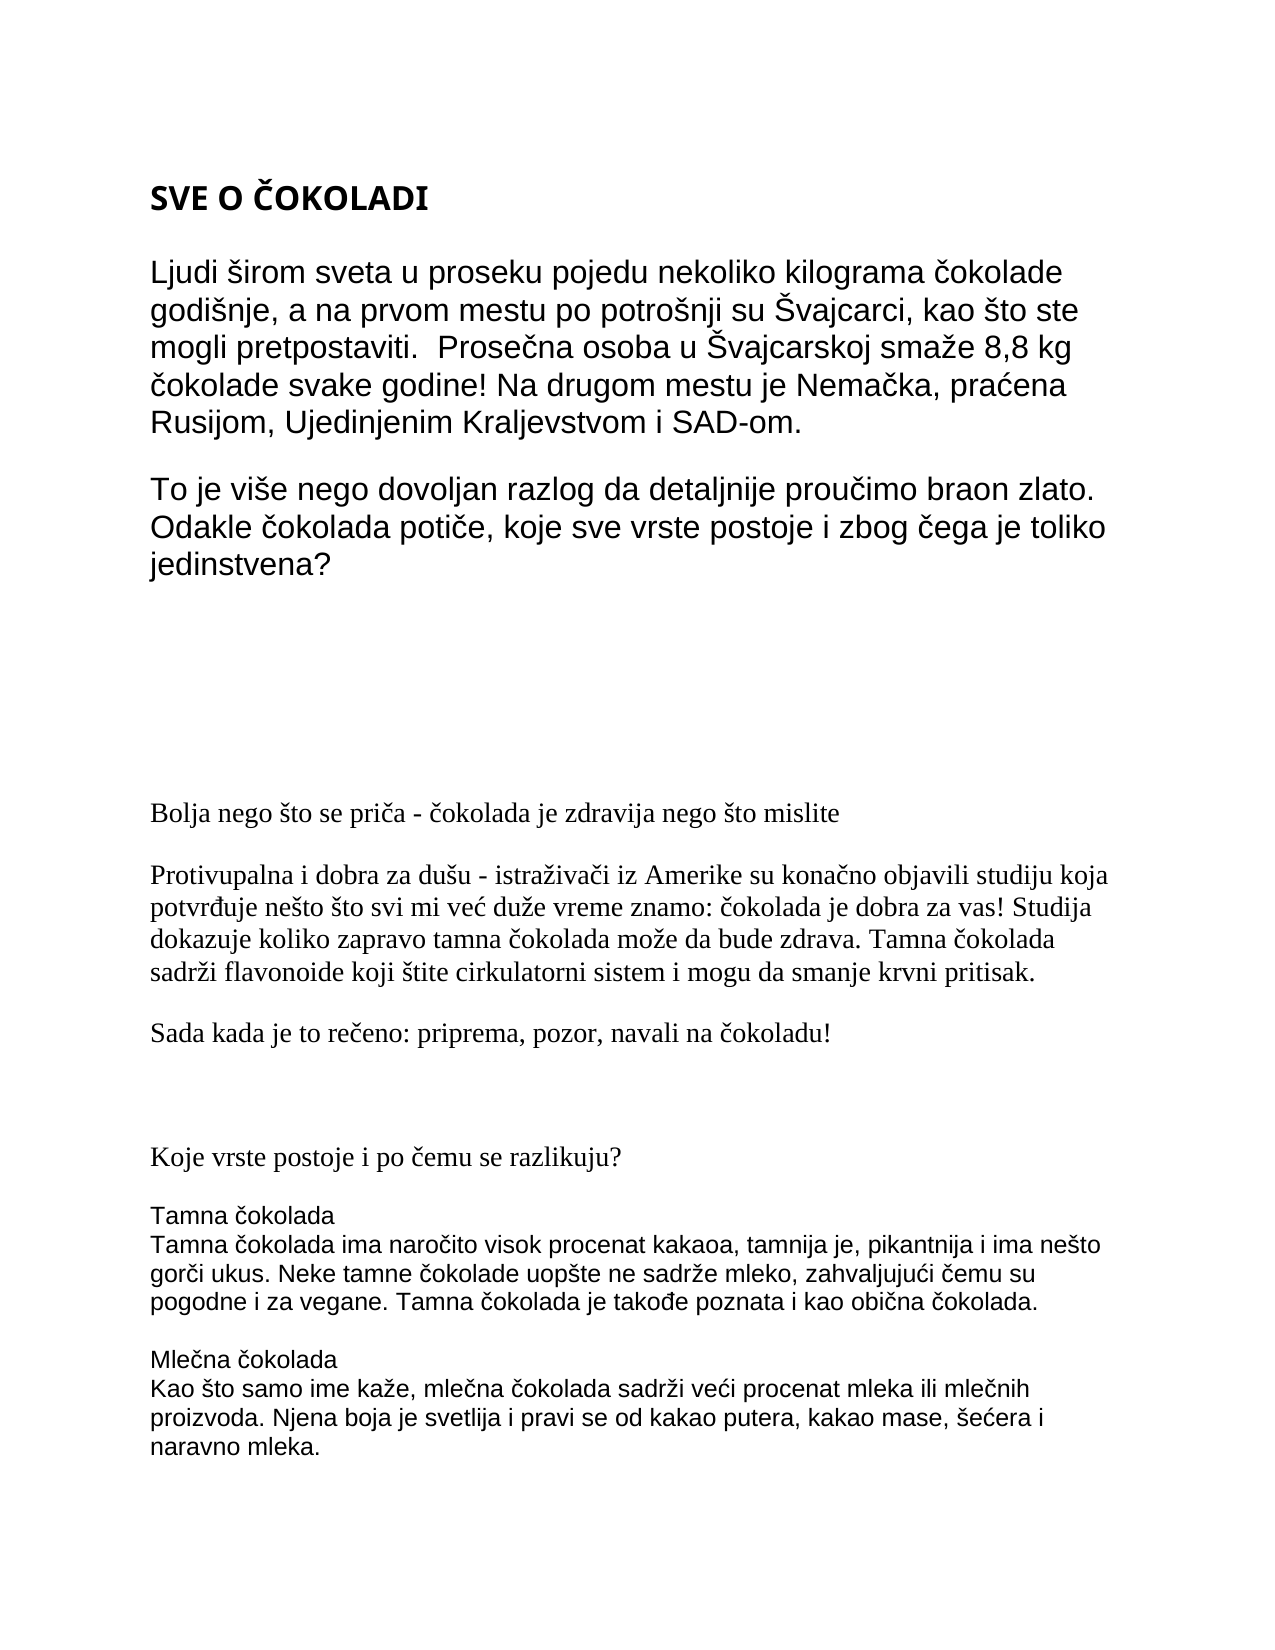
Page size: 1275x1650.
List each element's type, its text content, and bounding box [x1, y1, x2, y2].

text Tamna čokolada Tamna čokolada ima naročito visok procenat kakaoa, tamnija je, pikantnija i ima nešto gorči ukus. Neke tamne čokolade uopšte ne sadrže mleko, zahvaljujući čemu su pogodne i za vegane. Tamna čokolada je takođe poznata i kao obična čokolada. [150, 1201, 1125, 1316]
subtitle SVE O ČOKOLADI [150, 175, 1125, 220]
subtitle Sada kada je to rečeno: priprema, pozor, navali na čokoladu! [150, 1016, 1125, 1049]
subtitle Koje vrste postoje i po čemu se razlikuju? [150, 1139, 1125, 1172]
text To je više nego dovoljan razlog da detaljnije proučimo braon zlato. Odakle čokolada potiče, koje sve vrste postoje i zbog čega je toliko jedinstvena? [150, 470, 1125, 582]
text Mlečna čokolada Kao što samo ime kaže, mlečna čokolada sadrži veći procenat mleka ili mlečnih proizvoda. Njena boja je svetlija i pravi se od kakao putera, kakao mase, šećera i naravno mleka. [150, 1345, 1125, 1460]
text Ljudi širom sveta u proseku pojedu nekoliko kilograma čokolade godišnje, a na prvom mestu po potrošnji su Švajcarci, kao što ste mogli pretpostaviti. Prosečna osoba u Švajcarskoj smaže 8,8 kg čokolade svake godine! Na drugom mestu je Nemačka, praćena Rusijom, Ujedinjenim Kraljevstvom i SAD-om. [150, 253, 1125, 441]
subtitle Protivupalna i dobra za dušu - istraživači iz Amerike su konačno objavili studiju koja potvrđuje nešto što svi mi već duže vreme znamo: čokolada je dobra za vas! Studija dokazuje koliko zapravo tamna čokolada može da bude zdrava. Tamna čokolada sadrži flavonoide koji štite cirkulatorni sistem i mogu da smanje krvni pritisak. [150, 858, 1125, 987]
subtitle Bolja nego što se priča - čokolada je zdravija nego što mislite [150, 796, 1125, 828]
